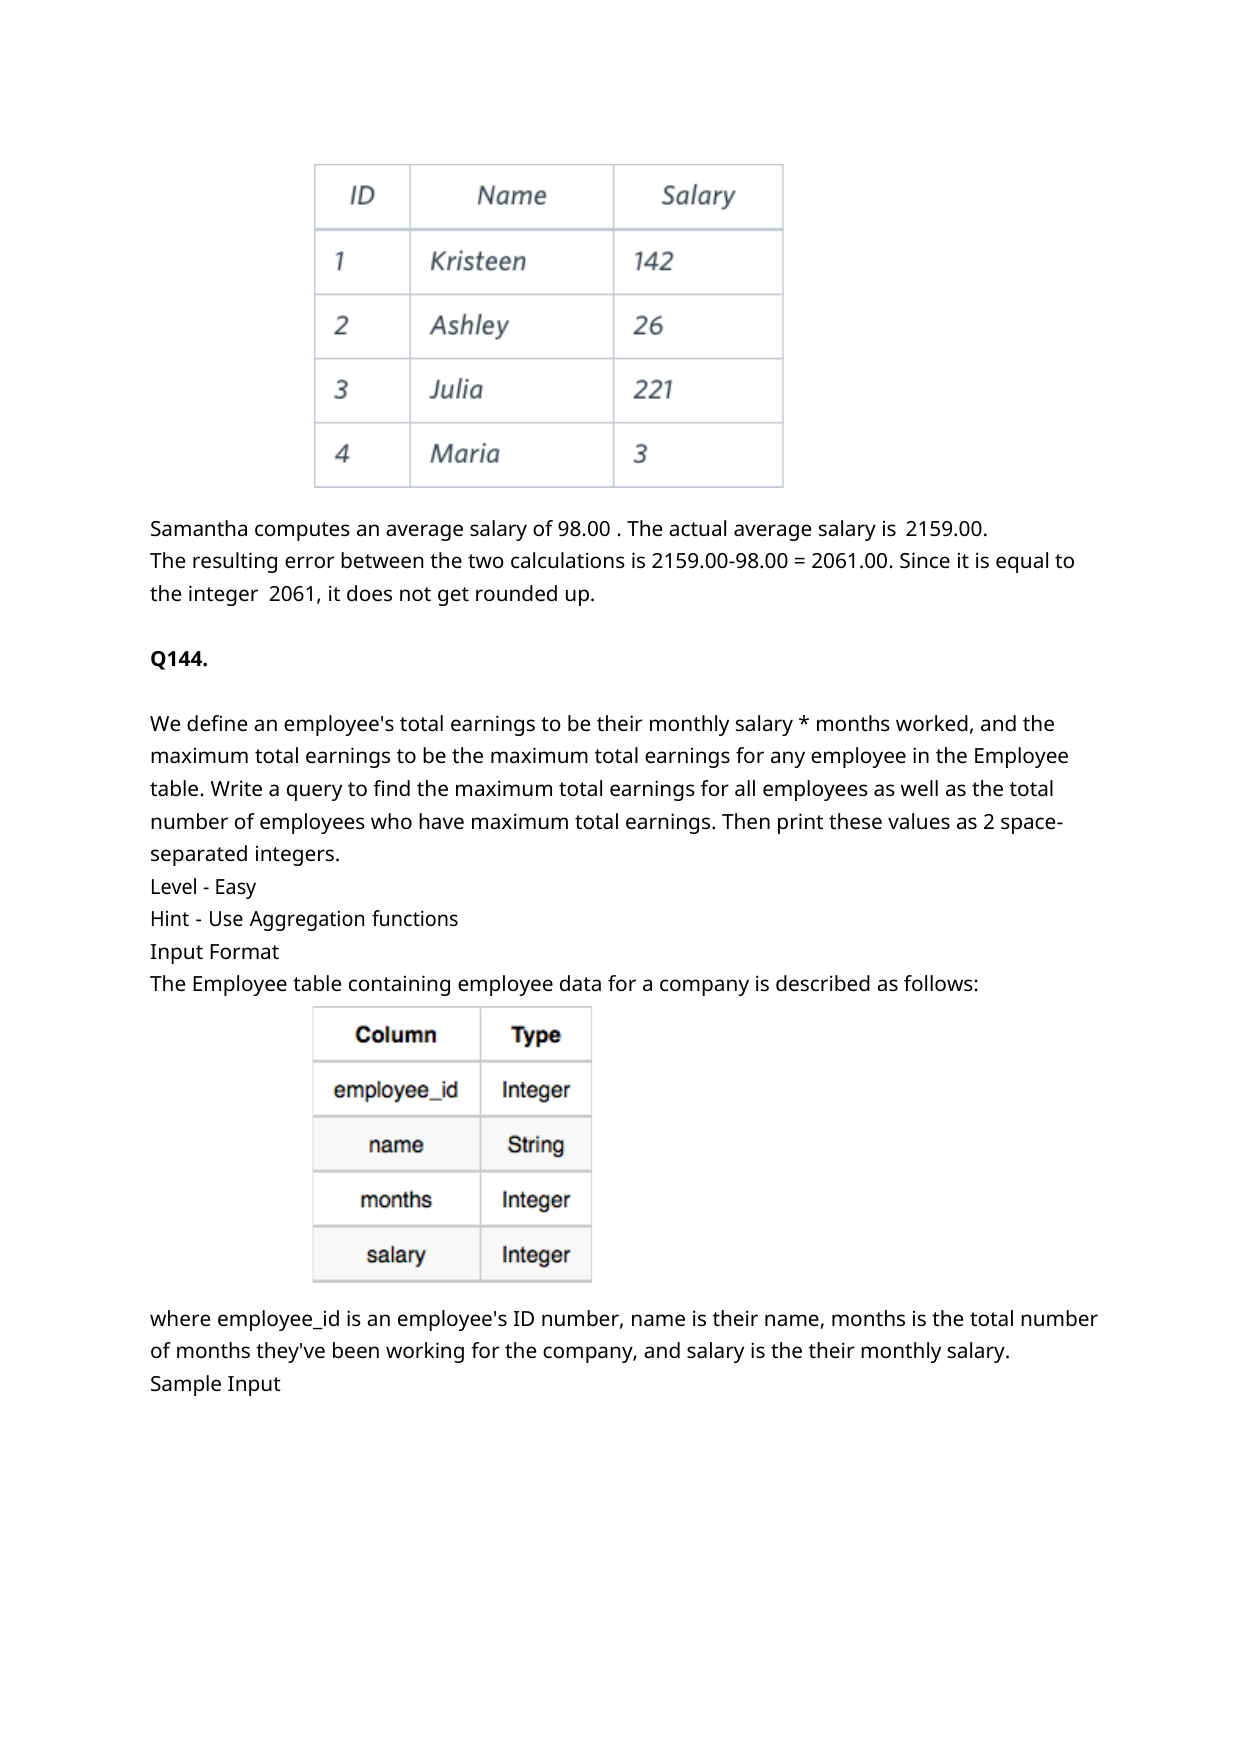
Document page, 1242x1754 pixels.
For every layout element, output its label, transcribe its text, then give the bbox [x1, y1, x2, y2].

subtitle Q144. [150, 644, 1110, 672]
text where employee_id is an employee's ID number, name is their name, months is the total number of months they've been working for the company, and salary is the their monthly salary. [150, 1015, 1110, 1365]
text Hint - Use Aggregation functions Input Format [150, 904, 462, 965]
text Sample Input [150, 1369, 1110, 1397]
picture [312, 1006, 593, 1283]
text Samantha computes an average salary of 98.00 . The actual average salary is 2159.00. [150, 514, 1110, 542]
text We deﬁne an employee's total earnings to be their monthly salary * months worked, and the maximum total earnings to be the maximum total earnings for any employee in the Employee table. Write a query to ﬁnd the maximum total earnings for all employees as well as the total number of employees who have maximum total earnings. Then print these values as 2 space-separated integers. [150, 709, 1078, 868]
text The resulting error between the two calculations is 2159.00-98.00 = 2061.00. Since it is equal to the integer 2061, it does not get rounded up. [150, 546, 1110, 607]
text Level - Easy [150, 872, 1110, 901]
picture [314, 164, 784, 488]
text The Employee table containing employee data for a company is described as follows: [150, 969, 1110, 998]
